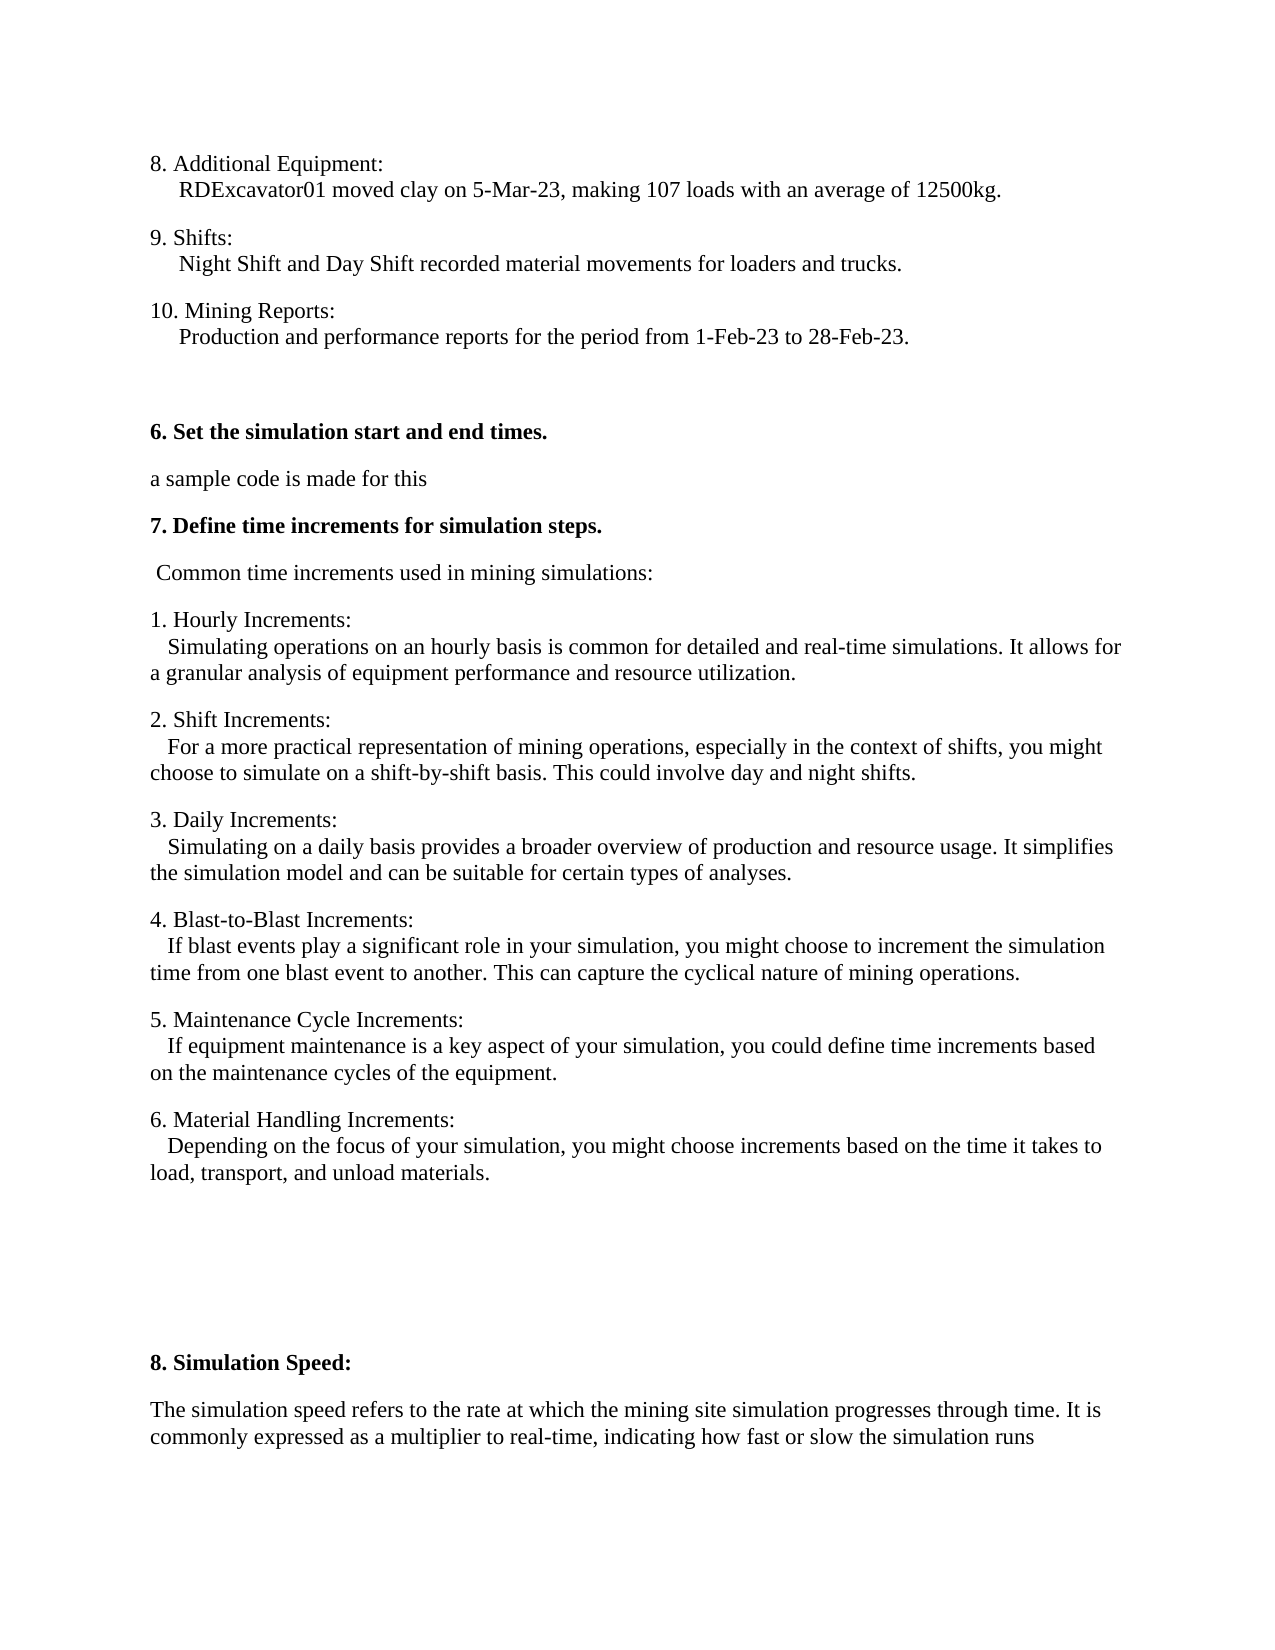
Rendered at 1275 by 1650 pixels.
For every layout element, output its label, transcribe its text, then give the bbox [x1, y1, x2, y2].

text 2. Shift Increments: For a more practical representation of mining operations, especially in the context of shifts, you might choose to simulate on a shift-by-shift basis. This could involve day and night shifts. [150, 706, 1125, 786]
text 1. Hourly Increments: Simulating operations on an hourly basis is common for detailed and real-time simulations. It allows for a granular analysis of equipment performance and resource utilization. [150, 607, 1125, 686]
text Common time increments used in mining simulations: [150, 559, 1125, 586]
text 10. Mining Reports: Production and performance reports for the period from 1-Feb-23 to 28-Feb-23. [150, 297, 1125, 350]
text 6. Set the simulation start and end times. [150, 418, 1125, 444]
text 4. Blast-to-Blast Increments: If blast events play a significant role in your simulation, you might choose to increment the simulation time from one blast event to another. This can capture the cyclical nature of mining operations. [150, 906, 1125, 985]
text 7. Define time increments for simulation steps. [150, 512, 1125, 538]
text 8. Simulation Speed: [150, 1349, 1125, 1376]
text 6. Material Handling Increments: Depending on the focus of your simulation, you might choose increments based on the time it takes to load, transport, and unload materials. [150, 1106, 1125, 1185]
text 5. Maintenance Cycle Increments: If equipment maintenance is a key aspect of your simulation, you could define time increments based on the maintenance cycles of the equipment. [150, 1006, 1125, 1085]
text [150, 1396, 1125, 1449]
text 3. Daily Increments: Simulating on a daily basis provides a broader overview of production and resource usage. It simplifies the simulation model and can be suitable for certain types of analyses. [150, 806, 1125, 885]
text 9. Shifts: Night Shift and Day Shift recorded material movements for loaders and trucks. [150, 223, 1125, 276]
text a sample code is made for this [150, 465, 1125, 491]
text 8. Additional Equipment: RDExcavator01 moved clay on 5-Mar-23, making 107 loads with an average of 12500kg. [150, 150, 1125, 203]
